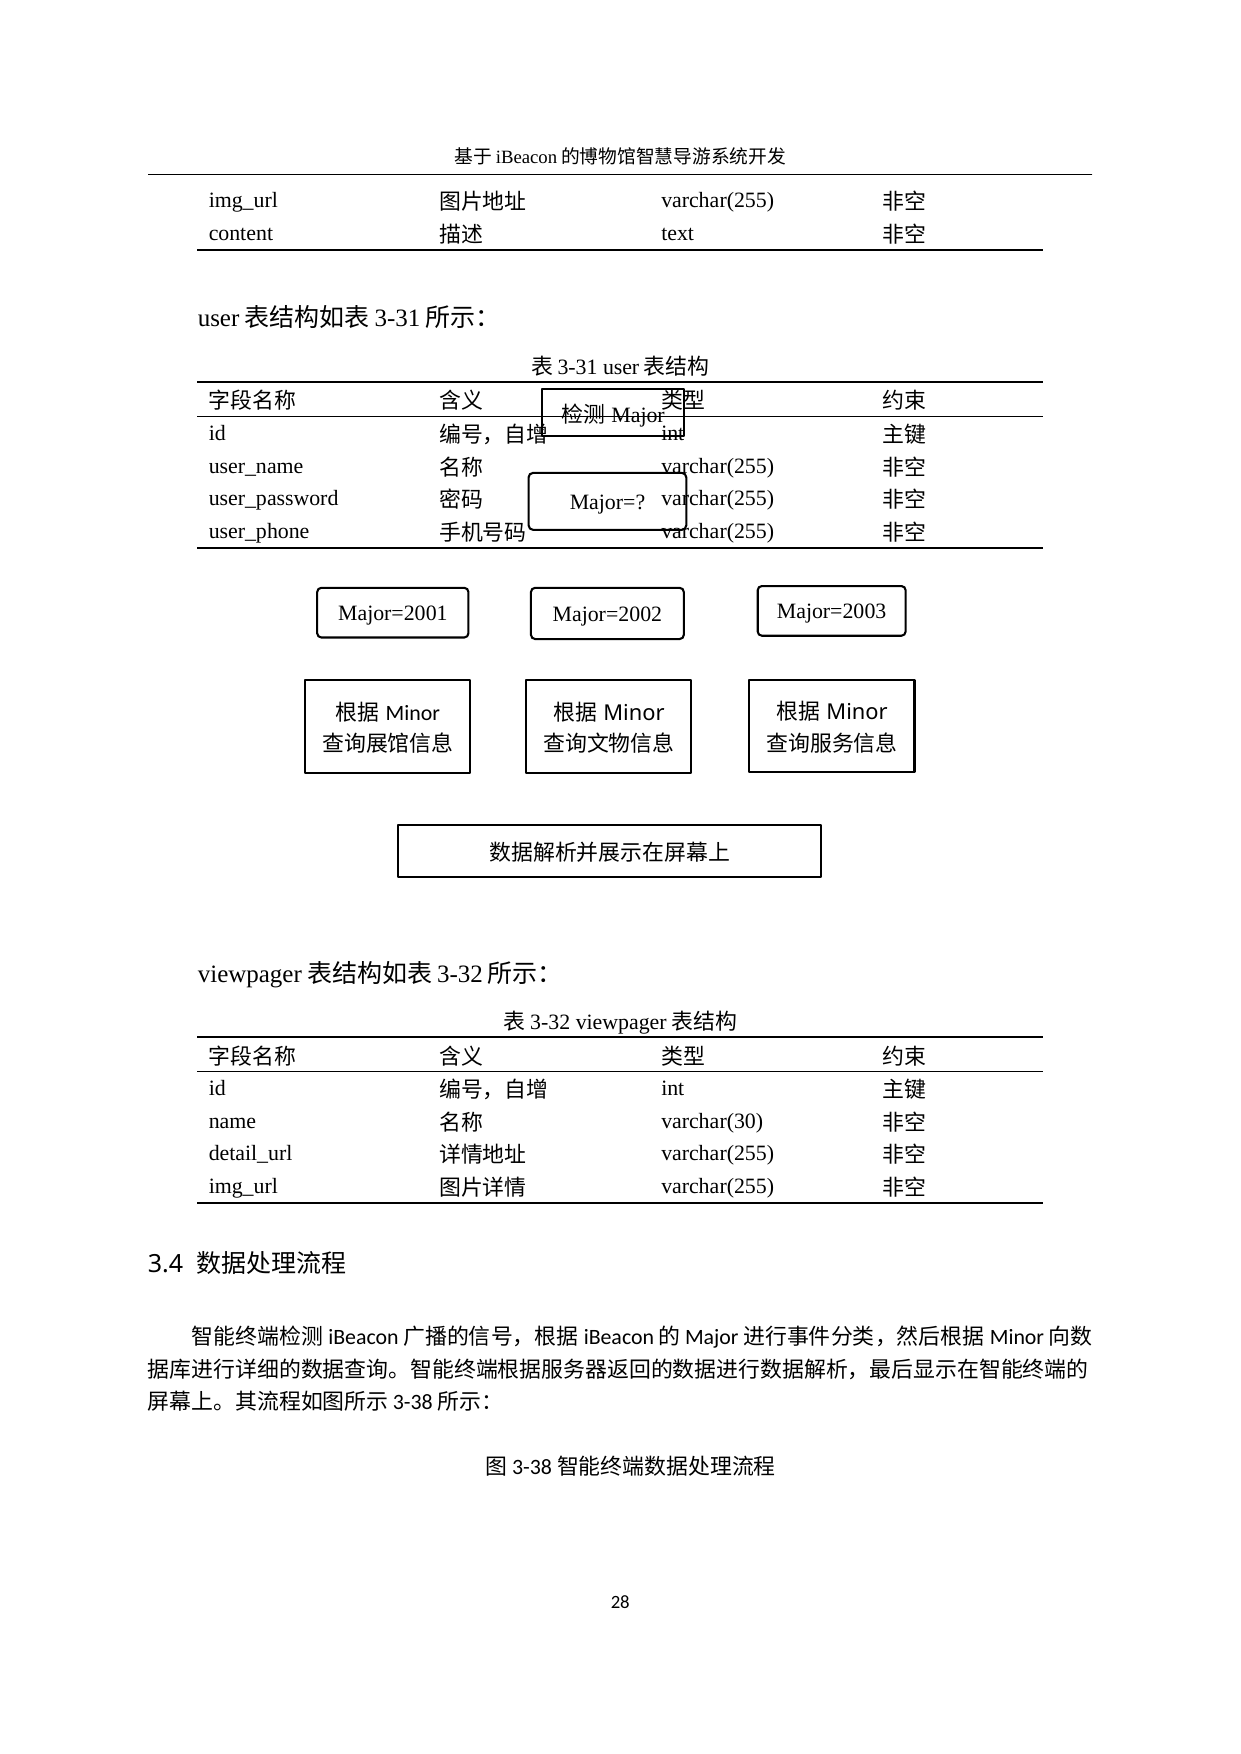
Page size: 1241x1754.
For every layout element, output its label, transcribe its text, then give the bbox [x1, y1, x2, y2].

table_cell 非空 [871, 1104, 1043, 1137]
text 图3-38 智能终端数据处理流程 [148, 1449, 1092, 1481]
table_cell 名称 [428, 1104, 650, 1137]
table_header 字段名称 [197, 383, 428, 416]
table_header 含义 [428, 383, 650, 416]
table_cell 手机号码 [428, 514, 650, 547]
table_cell varchar(255) [650, 184, 871, 216]
table_cell varchar(255) [650, 514, 871, 547]
table_cell id [197, 417, 428, 449]
table_cell 非空 [871, 1137, 1043, 1169]
text viewpager表结构如表3-32所示： [148, 939, 1092, 1004]
table_cell name [197, 1104, 428, 1137]
text 智能终端检测iBeacon广播的信号，根据iBeacon的Major进行事件分类，然后根据Minor向数据库进行详细的数据查询。智能终端根据服务器返回的数据进行数据解析，最后显示在智能终端的屏幕上。其流程如图所示3-38所示： [148, 1319, 1092, 1416]
text 表3-32 viewpager表结构 [148, 1004, 1092, 1036]
table_cell int [650, 1072, 871, 1104]
table_header 类型 [650, 383, 871, 416]
table_cell user_password [197, 482, 428, 514]
table_cell 编号，自增 [428, 1072, 650, 1104]
table_cell 图片地址 [428, 184, 650, 216]
table_header 类型 [650, 1038, 871, 1071]
table_cell 详情地址 [428, 1137, 650, 1169]
text 表3-31 user表结构 [148, 348, 1092, 381]
table_cell varchar(255) [650, 482, 871, 514]
table_cell varchar(30) [650, 1104, 871, 1137]
table_cell varchar(255) [650, 1137, 871, 1169]
table_cell 非空 [871, 482, 1043, 514]
table_header 约束 [871, 383, 1043, 416]
table_header 含义 [428, 1038, 650, 1071]
table_cell 非空 [871, 514, 1043, 547]
table_cell 非空 [871, 1169, 1043, 1202]
table_cell 非空 [871, 216, 1043, 249]
subtitle 3.4 数据处理流程 [148, 1229, 1092, 1294]
table_cell id [197, 1072, 428, 1104]
table_cell varchar(255) [650, 449, 871, 482]
table_cell user_name [197, 449, 428, 482]
table_cell 图片详情 [428, 1169, 650, 1202]
text user表结构如表3-31所示： [148, 283, 1092, 348]
table_cell img_url [197, 184, 428, 216]
table_header 字段名称 [197, 1038, 428, 1071]
table_cell user_phone [197, 514, 428, 547]
table_cell 编号，自增 [428, 417, 650, 449]
table_cell int [650, 417, 871, 449]
table_cell content [197, 216, 428, 249]
table_cell 主键 [871, 1072, 1043, 1104]
table_cell 非空 [871, 184, 1043, 216]
table_cell 主键 [871, 417, 1043, 449]
table_cell img_url [197, 1169, 428, 1202]
table_cell 密码 [428, 482, 650, 514]
table_cell varchar(255) [650, 1169, 871, 1202]
table_header 约束 [871, 1038, 1043, 1071]
table_cell 描述 [428, 216, 650, 249]
table_cell 名称 [428, 449, 650, 482]
table_cell detail_url [197, 1137, 428, 1169]
table_cell text [650, 216, 871, 249]
table_cell 非空 [871, 449, 1043, 482]
